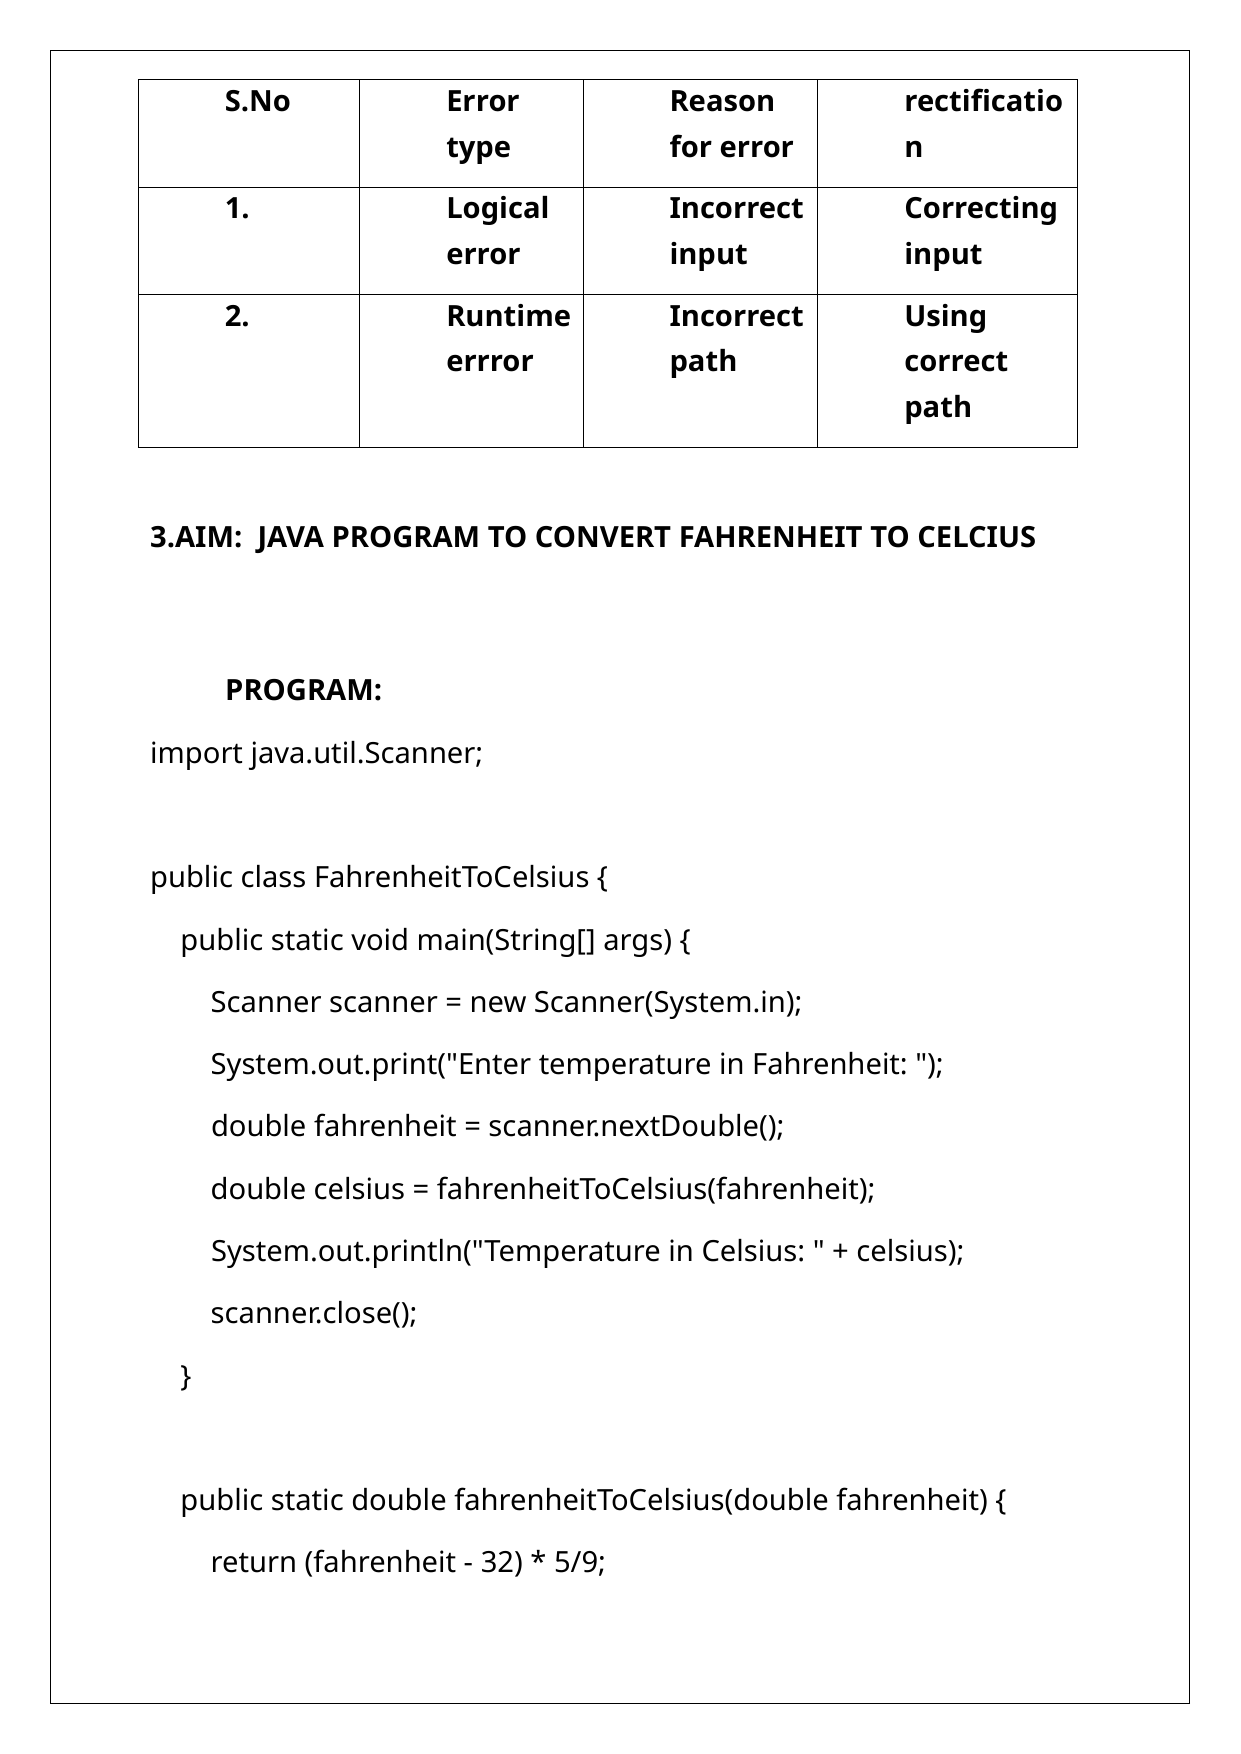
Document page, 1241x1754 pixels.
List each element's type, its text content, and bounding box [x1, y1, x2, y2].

text scanner.close(); [150, 1292, 1090, 1332]
table_cell Using correct path [818, 295, 1077, 447]
table_cell 2. [139, 295, 359, 447]
text 3.AIM: JAVA PROGRAM TO CONVERT FAHRENHEIT TO CELCIUS [150, 516, 1090, 556]
text double celsius = fahrenheitToCelsius(fahrenheit); [150, 1168, 1090, 1208]
text public static double fahrenheitToCelsius(double fahrenheit) { [150, 1479, 1090, 1519]
text System.out.print("Enter temperature in Fahrenheit: "); [150, 1043, 1090, 1083]
table_cell 1. [139, 188, 359, 294]
text public class FahrenheitToCelsius { [150, 856, 1090, 896]
text } [150, 1355, 1090, 1394]
table_header Reason for error [584, 80, 817, 187]
table_cell Logical error [360, 188, 583, 294]
text import java.util.Scanner; [150, 732, 1090, 772]
text double fahrenheit = scanner.nextDouble(); [150, 1106, 1090, 1145]
table_header Error type [360, 80, 583, 187]
table_cell Runtime errror [360, 295, 583, 447]
text System.out.println("Temperature in Celsius: " + celsius); [150, 1230, 1090, 1270]
text public static void main(String[] args) { [150, 919, 1090, 958]
list PROGRAM: [225, 669, 1090, 709]
table_cell Incorrect input [584, 188, 817, 294]
table_header rectification [818, 80, 1077, 187]
table_cell Incorrect path [584, 295, 817, 447]
table_cell Correcting input [818, 188, 1077, 294]
text return (fahrenheit - 32) * 5/9; [150, 1542, 1090, 1581]
text Scanner scanner = new Scanner(System.in); [150, 981, 1090, 1021]
table_header S.No [139, 80, 359, 187]
